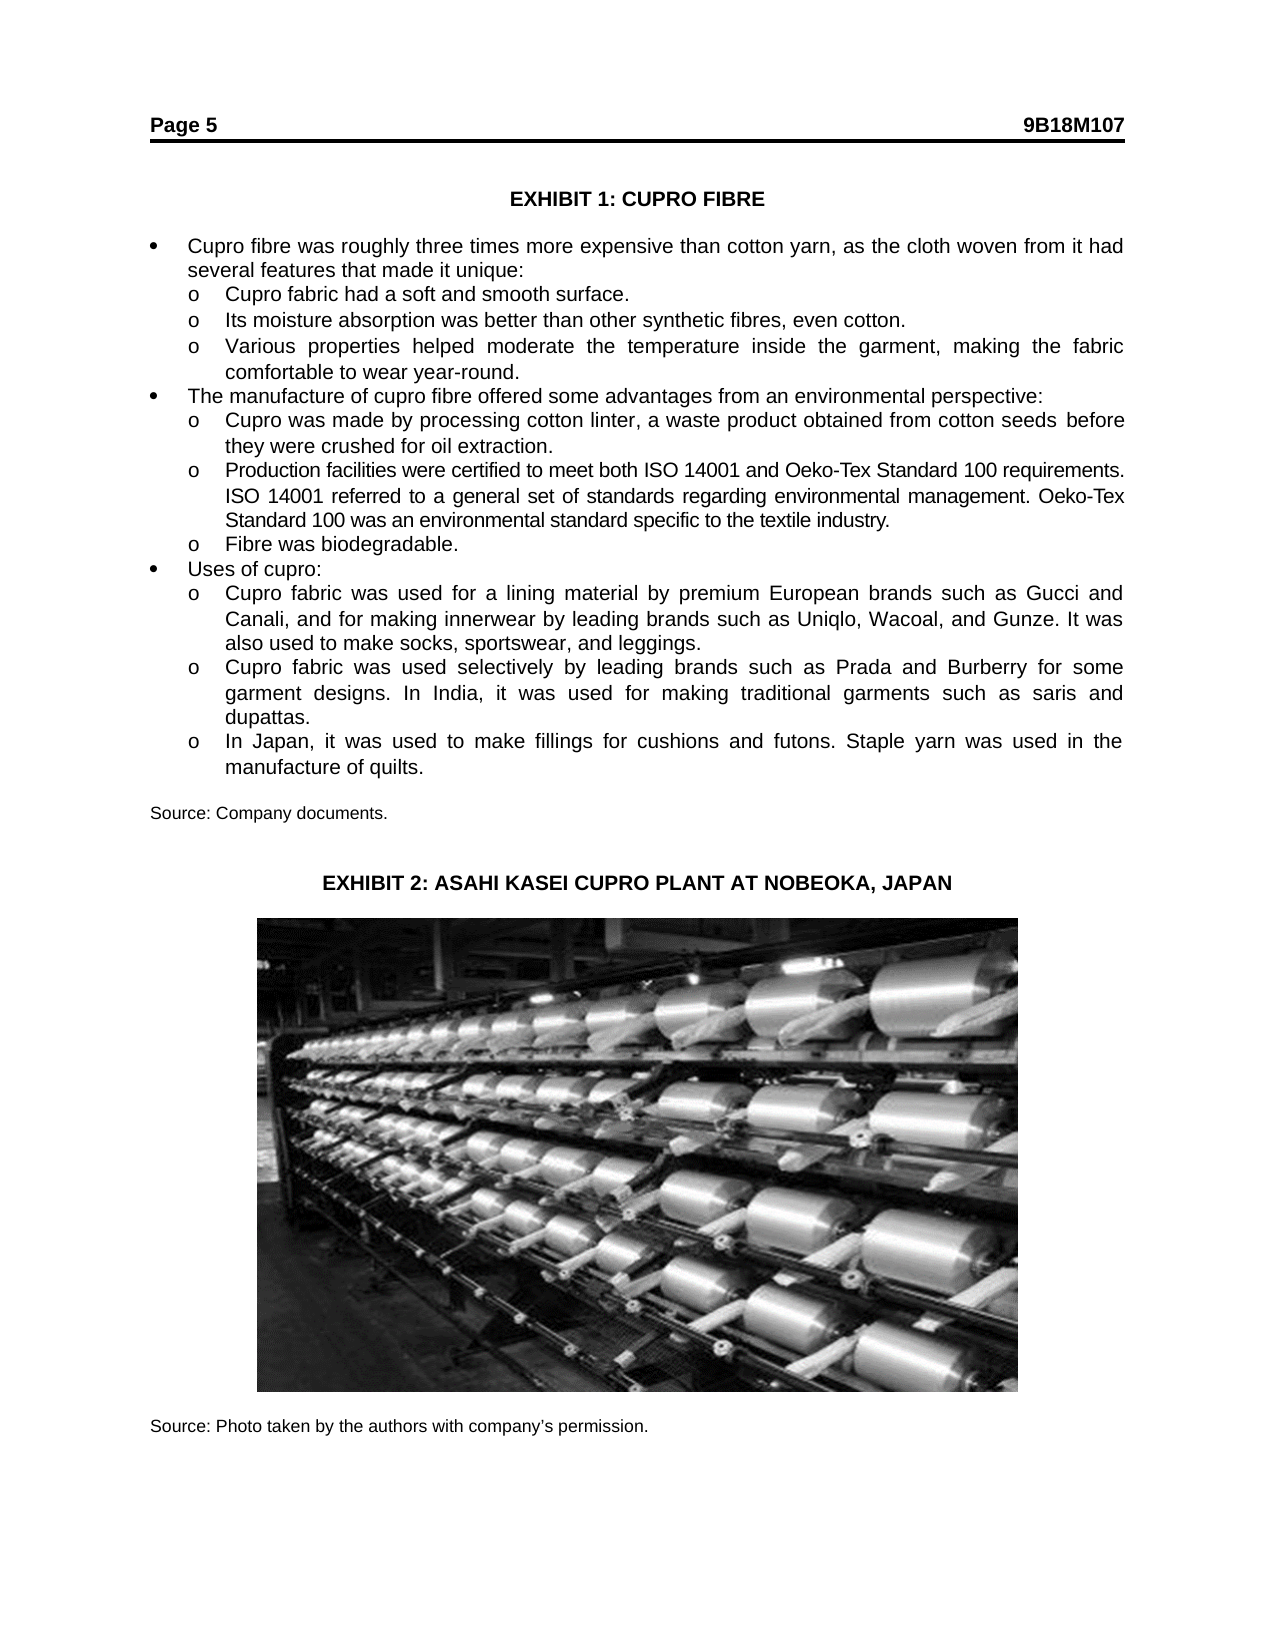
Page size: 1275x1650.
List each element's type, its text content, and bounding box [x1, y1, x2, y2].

list Its moisture absorption was better than other synthetic fibres, even cotton. [187, 308, 1125, 334]
list Cupro fabric was used for a lining material by premium European brands such as Gucci and Canali, and for making innerwear by leading brands such as Uniqlo, Wacoal, and Gunze. It was also used to make socks, sportswear, and leggings. [187, 581, 1125, 655]
list Cupro fabric was used selectively by leading brands such as Prada and Burberry for some garment designs. In India, it was used for making traditional garments such as saris and dupattas. [187, 655, 1125, 729]
text Source: Photo taken by the authors with company’s permission. [150, 1416, 1125, 1436]
list In Japan, it was used to make fillings for cushions and futons. Staple yarn was used in the manufacture of quilts. [187, 729, 1125, 778]
list Cupro was made by processing cotton linter, a waste product obtained from cotton seeds before they were crushed for oil extraction. [187, 408, 1125, 458]
list Fibre was biodegradable. [187, 531, 1125, 557]
subtitle Exhibit 1: Cupro fibre [150, 186, 1125, 210]
list The manufacture of cupro fibre offered some advantages from an environmental perspective: [150, 384, 1125, 408]
list Production facilities were certified to meet both ISO 14001 and Oeko-Tex Standard 100 requirements. ISO 14001 referred to a general set of standards regarding environmental management. Oeko-Tex Standard 100 was an environmental standard specific to the textile industry. [187, 458, 1125, 531]
text Source: Company documents. [150, 802, 1125, 823]
list Cupro fibre was roughly three times more expensive than cotton yarn, as the cloth woven from it had several features that made it unique: [150, 234, 1125, 282]
list Various properties helped moderate the temperature inside the garment, making the fabric comfortable to wear year-round. [187, 334, 1125, 384]
picture [257, 918, 1018, 1392]
list Cupro fabric had a soft and smooth surface. [187, 282, 1125, 308]
list Uses of cupro: [150, 557, 1125, 581]
subtitle Exhibit 2: Asahi Kasei Cupro Plant at Nobeoka, Japan [150, 871, 1125, 895]
